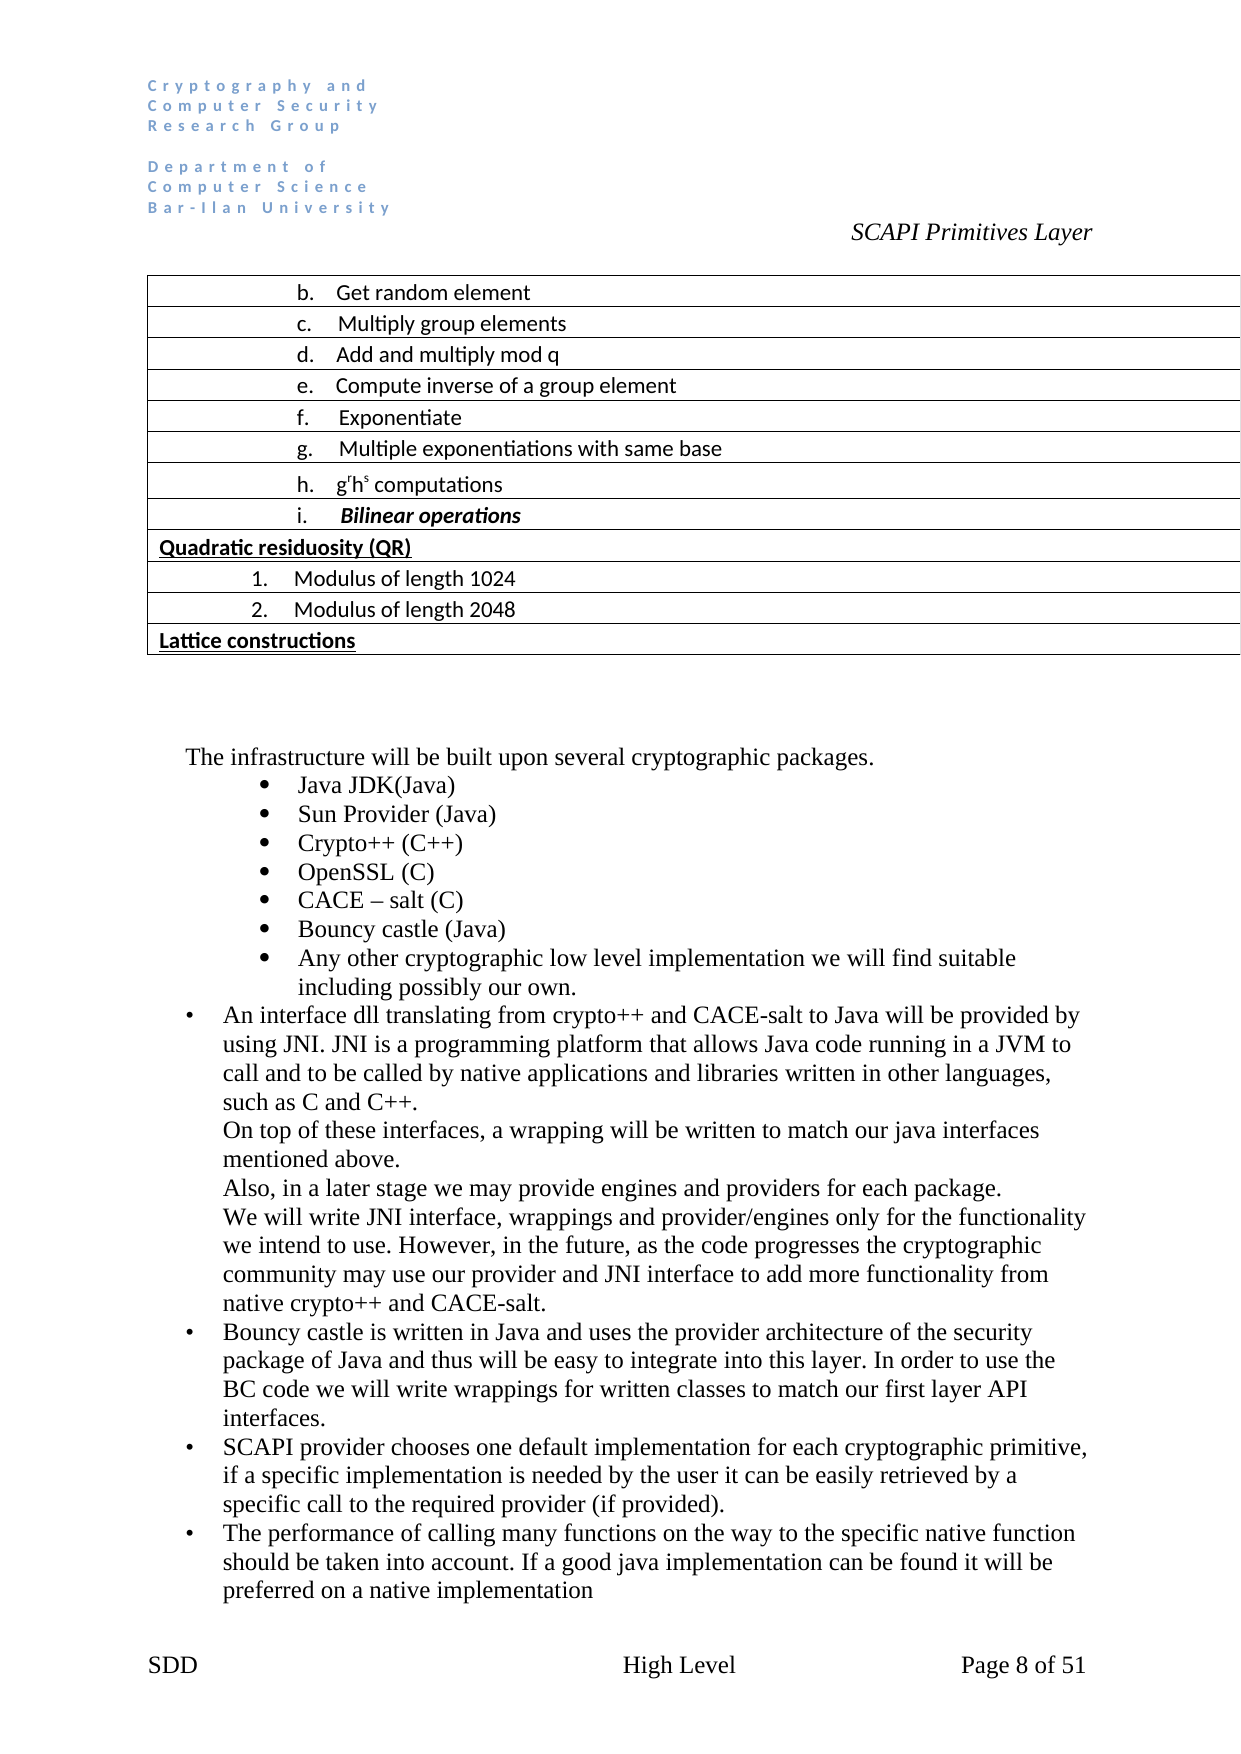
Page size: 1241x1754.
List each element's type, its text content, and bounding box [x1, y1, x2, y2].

table_cell b. Get random element [148, 276, 1240, 306]
table_cell d. Add and multiply mod q [148, 338, 1240, 368]
table_cell 1. Modulus of length 1024 [148, 562, 1240, 592]
table_cell Quadratic residuosity (QR) [148, 530, 1240, 561]
text Also, in a later stage we may provide engines and providers for each package. [223, 1173, 1092, 1202]
text On top of these interfaces, a wrapping will be written to match our java interfaces mentioned above. [223, 1115, 1092, 1173]
list Bouncy castle (Java) [260, 914, 1092, 943]
list Bouncy castle is written in Java and uses the provider architecture of the security package of Java and thus will be easy to integrate into this layer. In order to use the BC code we will write wrappings for written classes to match our first layer API interfaces. [185, 1317, 1092, 1432]
table_cell c. Multiply group elements [148, 307, 1240, 337]
table_cell f. Exponentiate [148, 401, 1240, 431]
list Crypto++ (C++) [260, 828, 1092, 857]
table_cell 2. Modulus of length 2048 [148, 593, 1240, 623]
list OpenSSL (C) [260, 857, 1092, 885]
list CACE – salt (C) [260, 885, 1092, 914]
list The performance of calling many functions on the way to the specific native function should be taken into account. If a good java implementation can be found it will be preferred on a native implementation [185, 1518, 1092, 1604]
table_cell h. grhs computations [148, 463, 1240, 498]
table_cell Lattice constructions [148, 624, 1240, 654]
table_cell e. Compute inverse of a group element [148, 370, 1240, 400]
list Any other cryptographic low level implementation we will find suitable including possibly our own. [260, 943, 1092, 1000]
list Sun Provider (Java) [260, 799, 1092, 828]
list Java JDK(Java) [260, 770, 1092, 799]
table_cell g. Multiple exponentiations with same base [148, 432, 1240, 462]
list SCAPI provider chooses one default implementation for each cryptographic primitive, if a specific implementation is needed by the user it can be easily retrieved by a specific call to the required provider (if provided). [185, 1432, 1092, 1518]
table_cell i. Bilinear operations [148, 499, 1240, 529]
text The infrastructure will be built upon several cryptographic packages. [148, 742, 1092, 770]
list An interface dll translating from crypto++ and CACE-salt to Java will be provided by using JNI. JNI is a programming platform that allows Java code running in a JVM to call and to be called by native applications and libraries written in other languages, such as C and C++. [185, 1000, 1092, 1115]
text We will write JNI interface, wrappings and provider/engines only for the functionality we intend to use. However, in the future, as the code progresses the cryptographic community may use our provider and JNI interface to add more functionality from native crypto++ and CACE-salt. [223, 1202, 1092, 1317]
